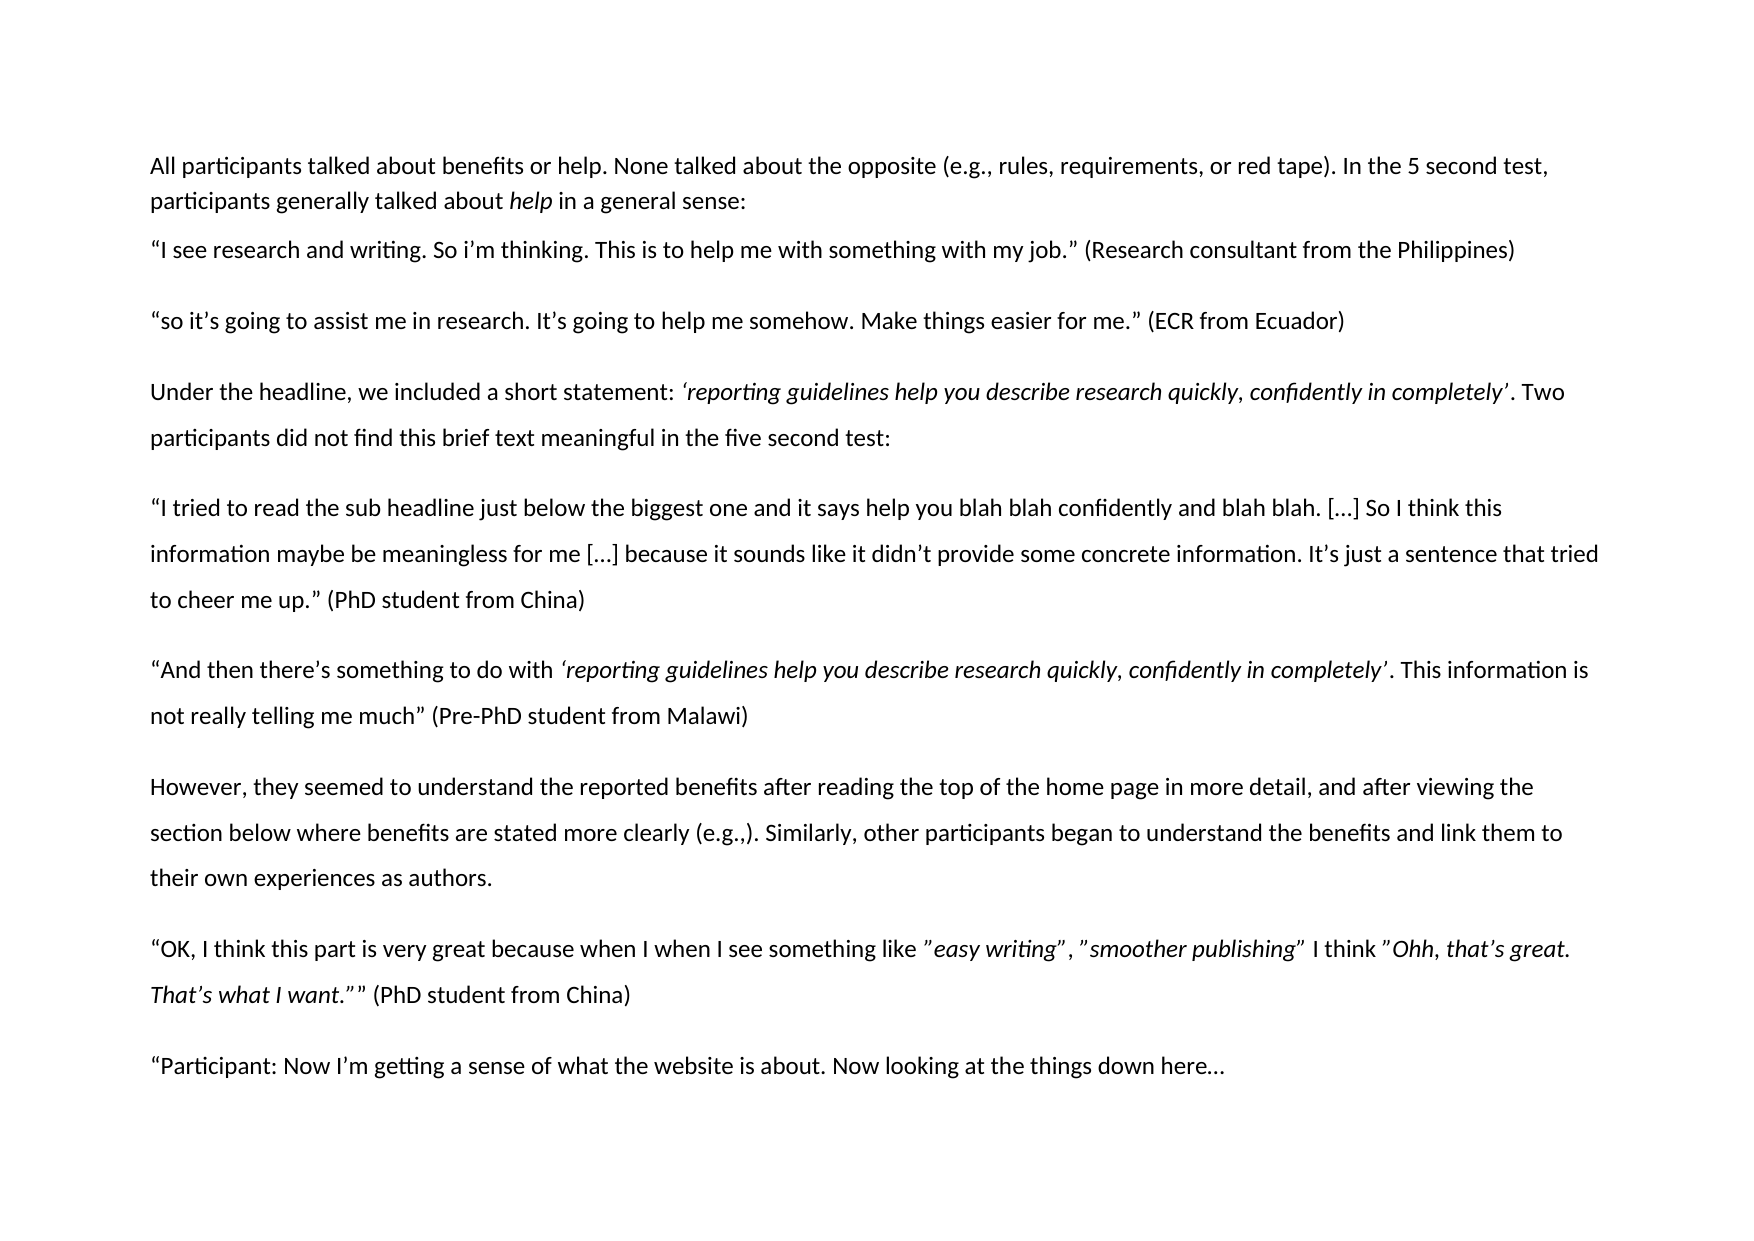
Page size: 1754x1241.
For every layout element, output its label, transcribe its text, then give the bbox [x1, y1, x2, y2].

text All participants talked about benefits or help. None talked about the opposite (e.g., rules, requirements, or red tape). In the 5 second test, participants generally talked about help in a general sense: [150, 150, 1604, 216]
